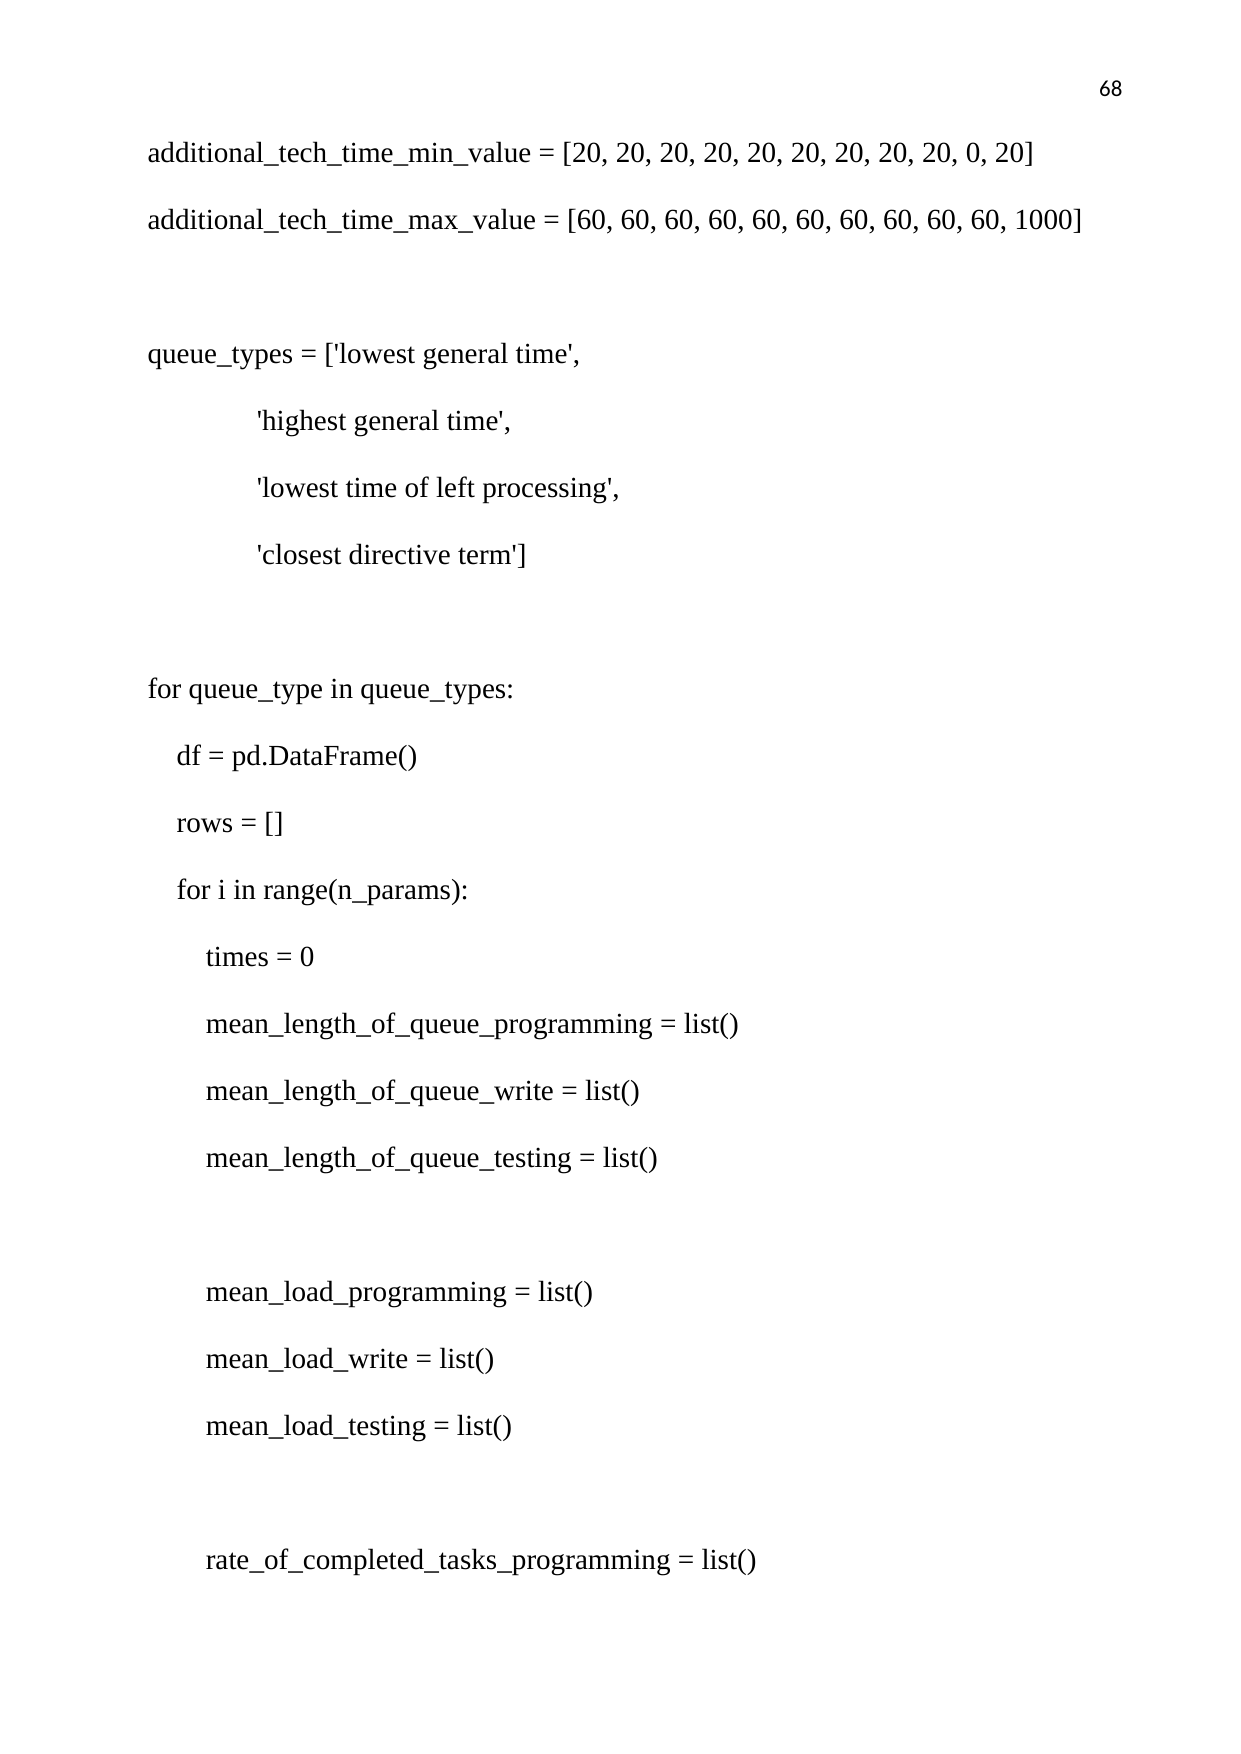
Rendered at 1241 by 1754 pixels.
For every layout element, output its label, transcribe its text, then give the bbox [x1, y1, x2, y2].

text rows = [] [118, 805, 1122, 839]
text for i in range(n_params): [118, 872, 1122, 906]
text mean_load_write = list() [118, 1341, 1122, 1374]
text additional_tech_time_max_value = [60, 60, 60, 60, 60, 60, 60, 60, 60, 60, 1000] [118, 202, 1122, 236]
text for queue_type in queue_types: [118, 671, 1122, 705]
text rate_of_completed_tasks_programming = list() [118, 1542, 1122, 1576]
text times = 0 [118, 939, 1122, 973]
text mean_length_of_queue_programming = list() [118, 1006, 1122, 1040]
text additional_tech_time_min_value = [20, 20, 20, 20, 20, 20, 20, 20, 20, 0, 20] [118, 135, 1122, 169]
text mean_length_of_queue_write = list() [118, 1073, 1122, 1107]
text 'highest general time', [118, 403, 1122, 437]
text mean_load_programming = list() [118, 1274, 1122, 1308]
text df = pd.DataFrame() [118, 738, 1122, 772]
text 'closest directive term'] [118, 537, 1122, 571]
text mean_length_of_queue_testing = list() [118, 1140, 1122, 1174]
text mean_load_testing = list() [118, 1408, 1122, 1442]
text 'lowest time of left processing', [118, 470, 1122, 504]
text queue_types = ['lowest general time', [118, 336, 1122, 370]
